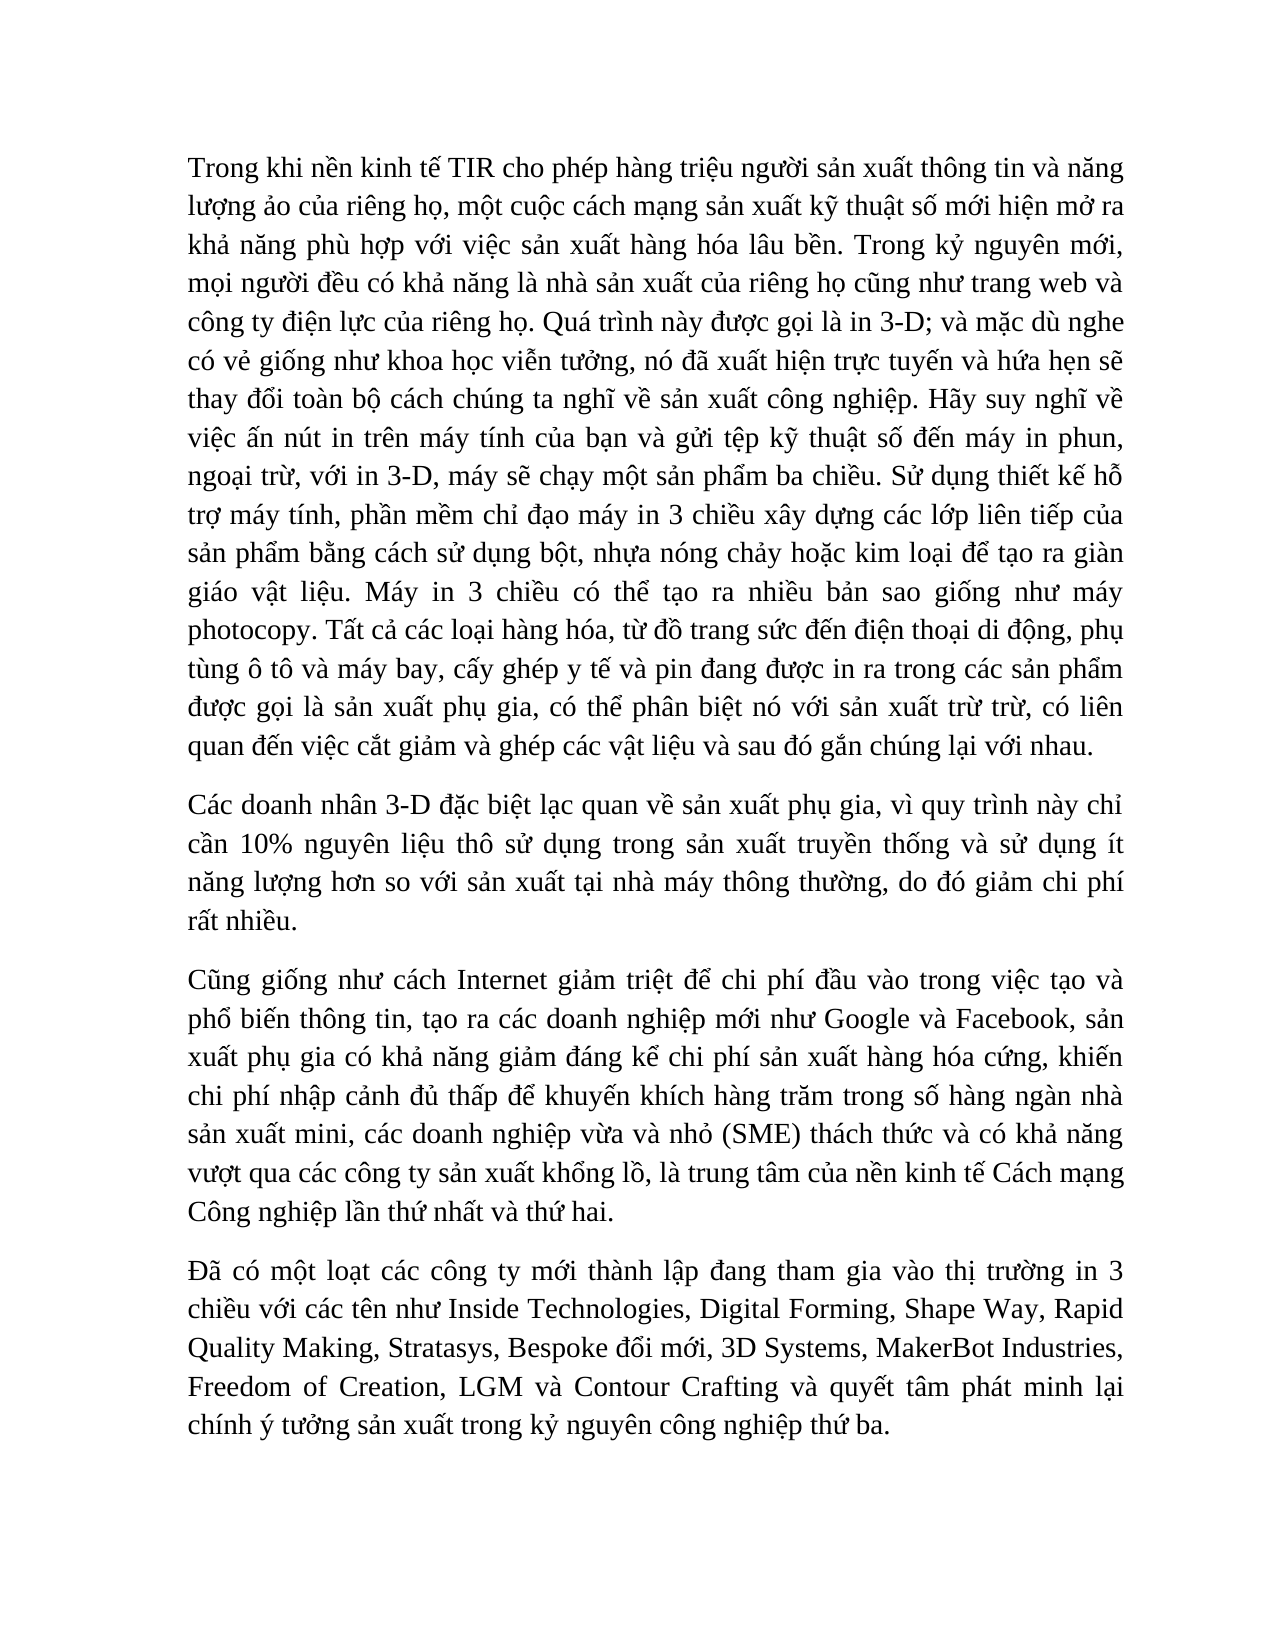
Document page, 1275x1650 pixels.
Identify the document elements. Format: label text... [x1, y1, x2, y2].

text Đã có một loạt các công ty mới thành lập đang tham gia vào thị trường in 3 chiều với các tên như Inside Technologies, Digital Forming, Shape Way, Rapid Quality Making, Stratasys, Bespoke đổi mới, 3D Systems, MakerBot Industries, Freedom of Creation, LGM và Contour Crafting và quyết tâm phát minh lại chính ý tưởng sản xuất trong kỷ nguyên công nghiệp thứ ba. [187, 1253, 1125, 1441]
text Trong khi nền kinh tế TIR cho phép hàng triệu người sản xuất thông tin và năng lượng ảo của riêng họ, một cuộc cách mạng sản xuất kỹ thuật số mới hiện mở ra khả năng phù hợp với việc sản xuất hàng hóa lâu bền. Trong kỷ nguyên mới, mọi người đều có khả năng là nhà sản xuất của riêng họ cũng như trang web và công ty điện lực của riêng họ. Quá trình này được gọi là in 3-D; và mặc dù nghe có vẻ giống như khoa học viễn tưởng, nó đã xuất hiện trực tuyến và hứa hẹn sẽ thay đổi toàn bộ cách chúng ta nghĩ về sản xuất công nghiệp. Hãy suy nghĩ về việc ấn nút in trên máy tính của bạn và gửi tệp kỹ thuật số đến máy in phun, ngoại trừ, với in 3-D, máy sẽ chạy một sản phẩm ba chiều. Sử dụng thiết kế hỗ trợ máy tính, phần mềm chỉ đạo máy in 3 chiều xây dựng các lớp liên tiếp của sản phẩm bằng cách sử dụng bột, nhựa nóng chảy hoặc kim loại để tạo ra giàn giáo vật liệu. Máy in 3 chiều có thể tạo ra nhiều bản sao giống như máy photocopy. Tất cả các loại hàng hóa, từ đồ trang sức đến điện thoại di động, phụ tùng ô tô và máy bay, cấy ghép y tế và pin đang được in ra trong các sản phẩm được gọi là sản xuất phụ gia, có thể phân biệt nó với sản xuất trừ trừ, có liên quan đến việc cắt giảm và ghép các vật liệu và sau đó gắn chúng lại với nhau. [187, 150, 1125, 762]
text Cũng giống như cách Internet giảm triệt để chi phí đầu vào trong việc tạo và phổ biến thông tin, tạo ra các doanh nghiệp mới như Google và Facebook, sản xuất phụ gia có khả năng giảm đáng kể chi phí sản xuất hàng hóa cứng, khiến chi phí nhập cảnh đủ thấp để khuyến khích hàng trăm trong số hàng ngàn nhà sản xuất mini, các doanh nghiệp vừa và nhỏ (SME) thách thức và có khả năng vượt qua các công ty sản xuất khổng lồ, là trung tâm của nền kinh tế Cách mạng Công nghiệp lần thứ nhất và thứ hai. [187, 962, 1125, 1227]
text Các doanh nhân 3-D đặc biệt lạc quan về sản xuất phụ gia, vì quy trình này chỉ cần 10% nguyên liệu thô sử dụng trong sản xuất truyền thống và sử dụng ít năng lượng hơn so với sản xuất tại nhà máy thông thường, do đó giảm chi phí rất nhiều. [187, 787, 1125, 937]
